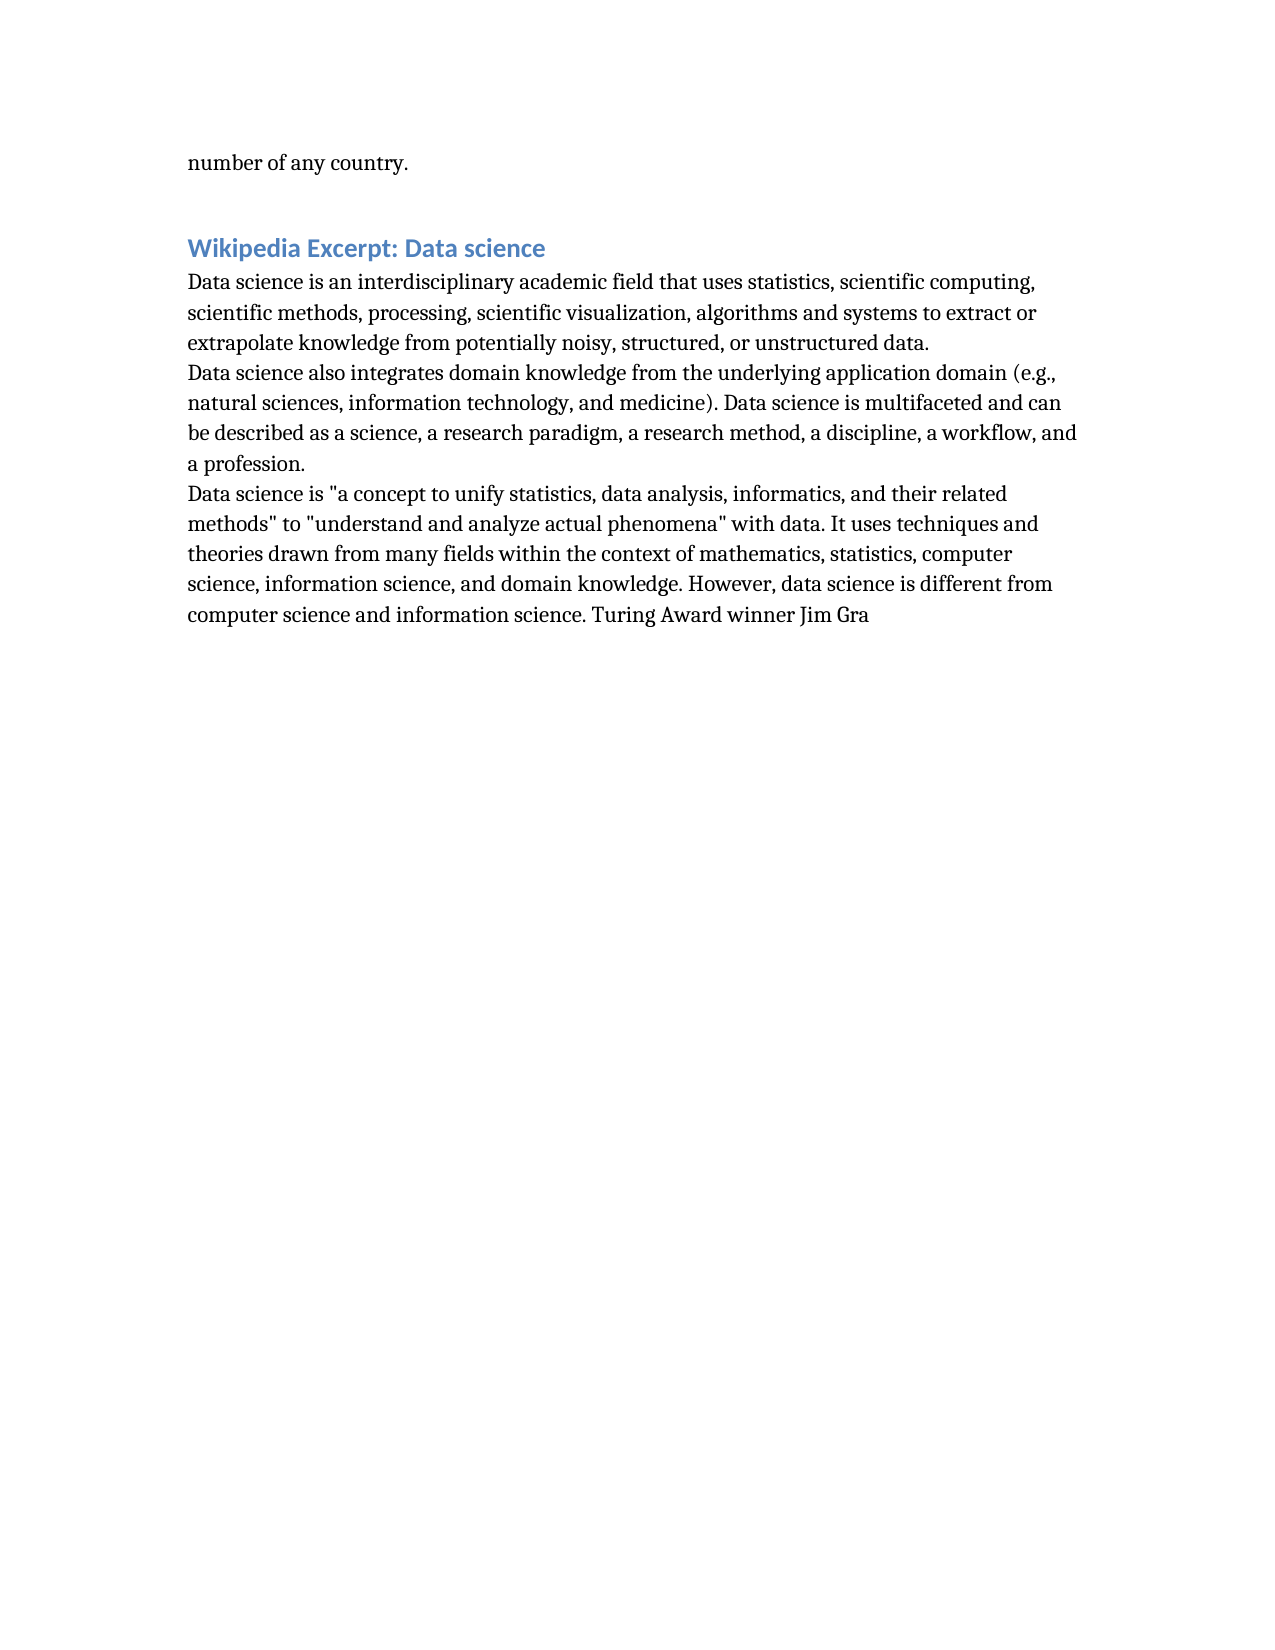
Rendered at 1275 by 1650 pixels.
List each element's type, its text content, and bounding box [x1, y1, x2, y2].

subtitle Wikipedia Excerpt: Data science [187, 231, 1087, 264]
text Data science is an interdisciplinary academic field that uses statistics, scientific computing, scientific methods, processing, scientific visualization, algorithms and systems to extract or extrapolate knowledge from potentially noisy, structured, or unstructured data. Data science also integrates domain knowledge from the underlying application domain (e.g., natural sciences, information technology, and medicine). Data science is multifaceted and can be described as a science, a research paradigm, a research method, a discipline, a workflow, and a profession. Data science is "a concept to unify statistics, data analysis, informatics, and their related methods" to "understand and analyze actual phenomena" with data. It uses techniques and theories drawn from many fields within the context of mathematics, statistics, computer science, information science, and domain knowledge. However, data science is different from computer science and information science. Turing Award winner Jim Gra [187, 269, 1087, 628]
text number of any country. [187, 150, 1087, 207]
